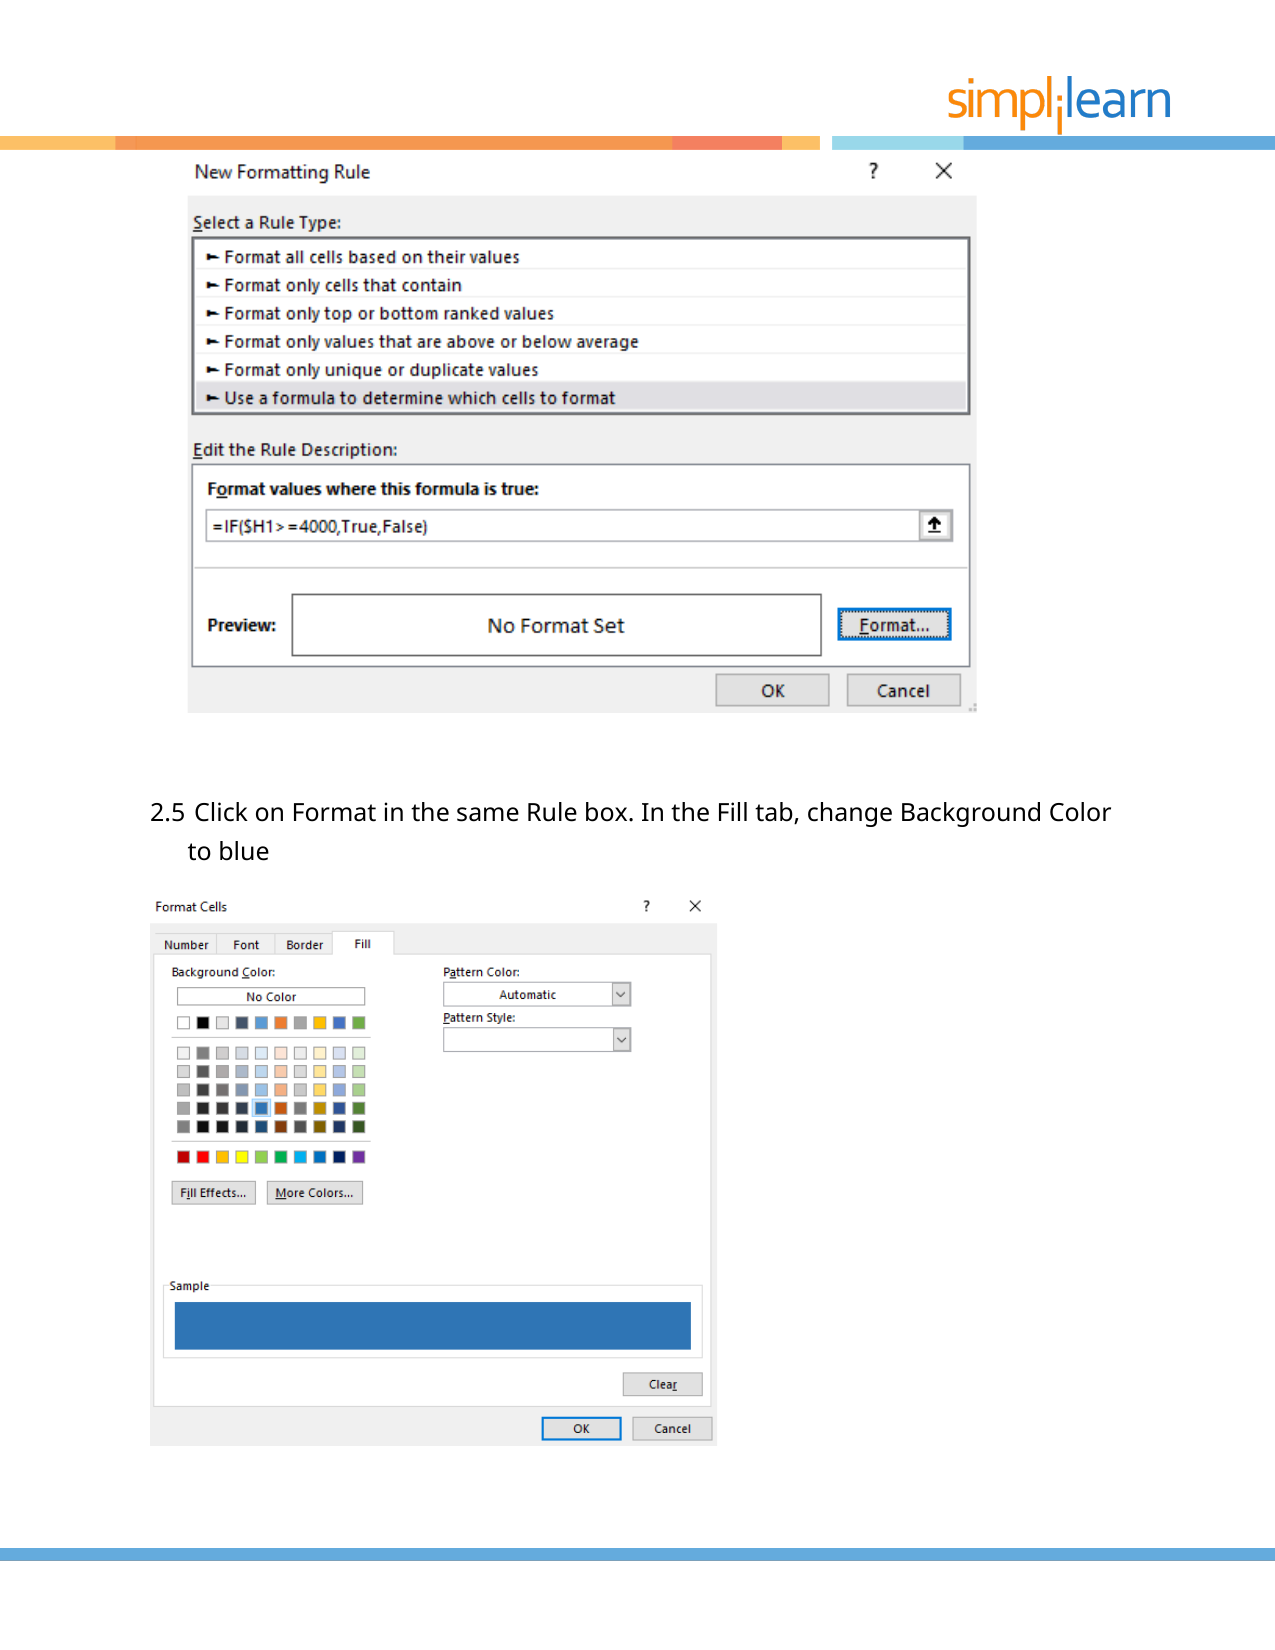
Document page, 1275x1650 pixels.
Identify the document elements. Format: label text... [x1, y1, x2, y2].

picture [150, 893, 718, 1446]
picture [0, 76, 1275, 713]
picture [0, 1548, 1275, 1562]
list Click on Format in the same Rule box. In the Fill tab, change Background Color to blue [150, 795, 1125, 868]
